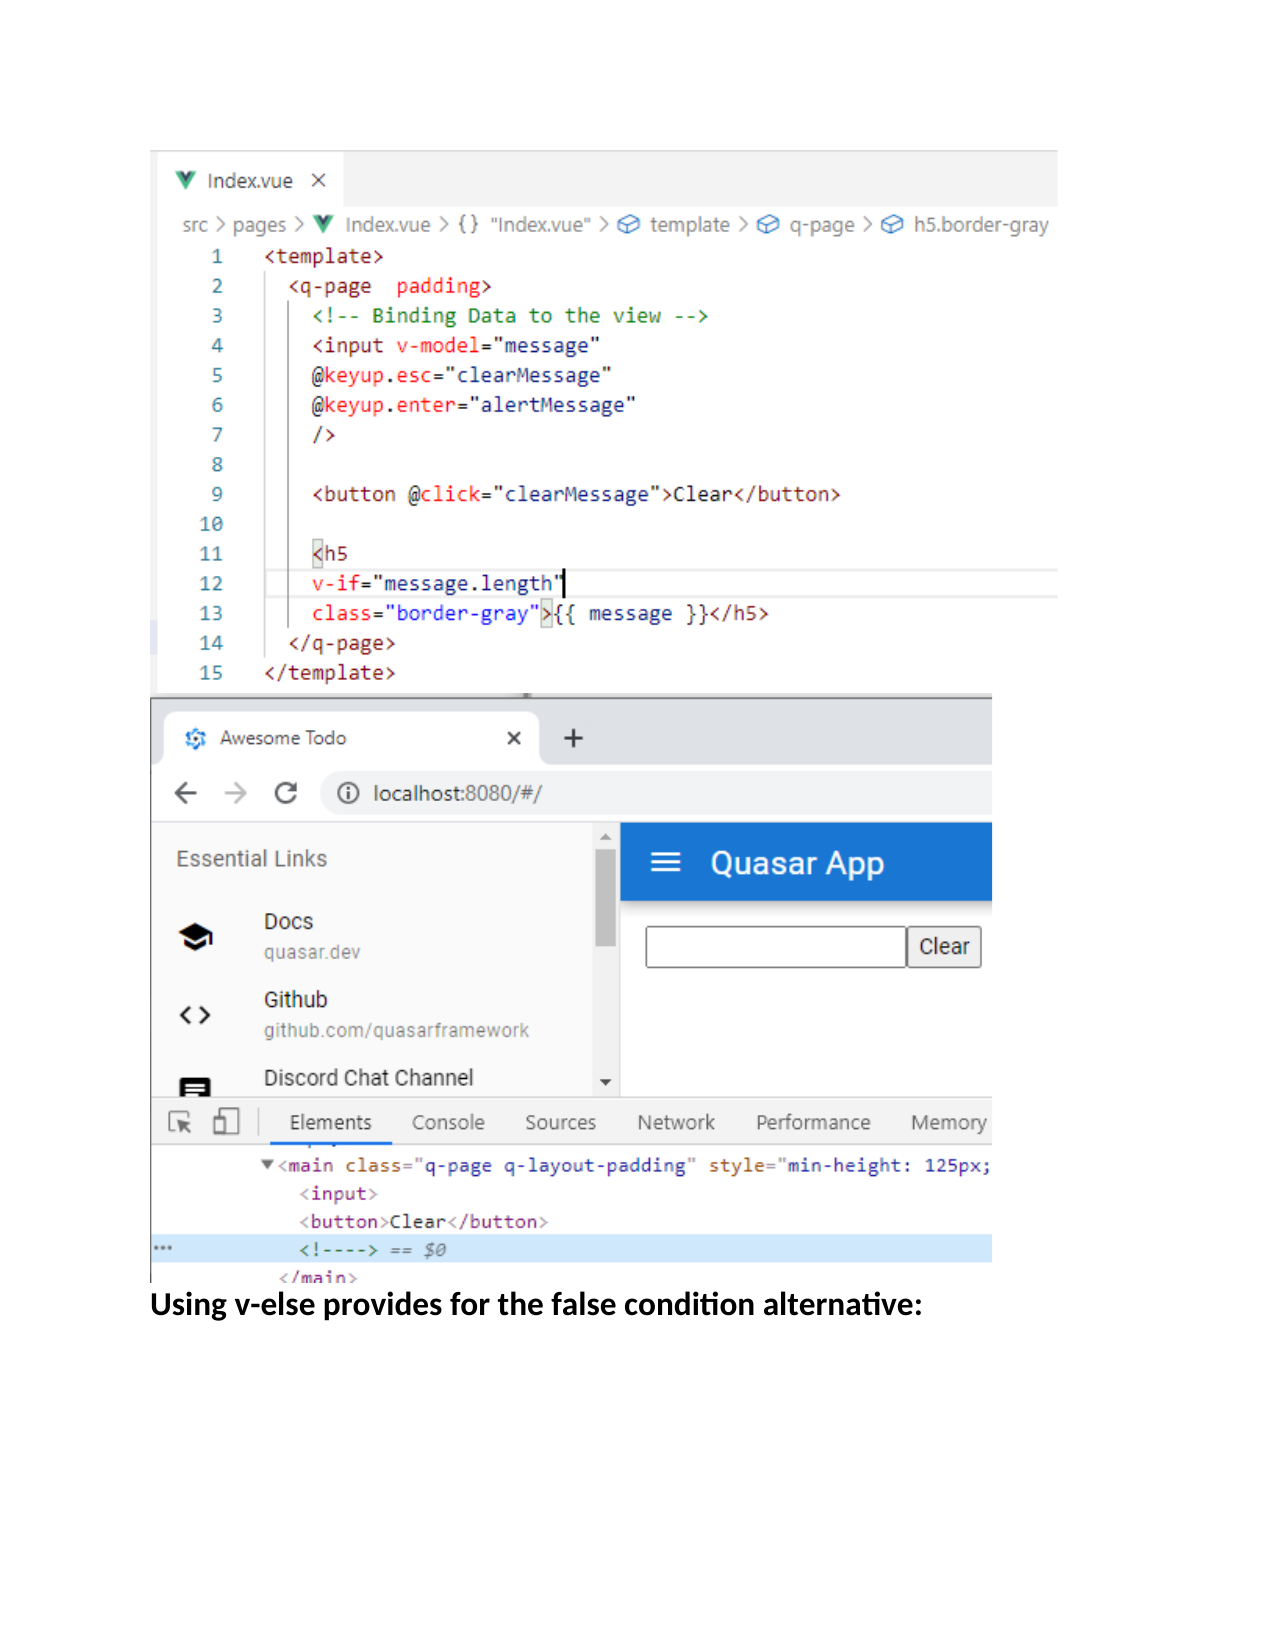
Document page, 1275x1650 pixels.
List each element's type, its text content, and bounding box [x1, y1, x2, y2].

text Using v-else provides for the false condition alternative: [150, 1283, 1125, 1323]
picture [150, 150, 1058, 1283]
